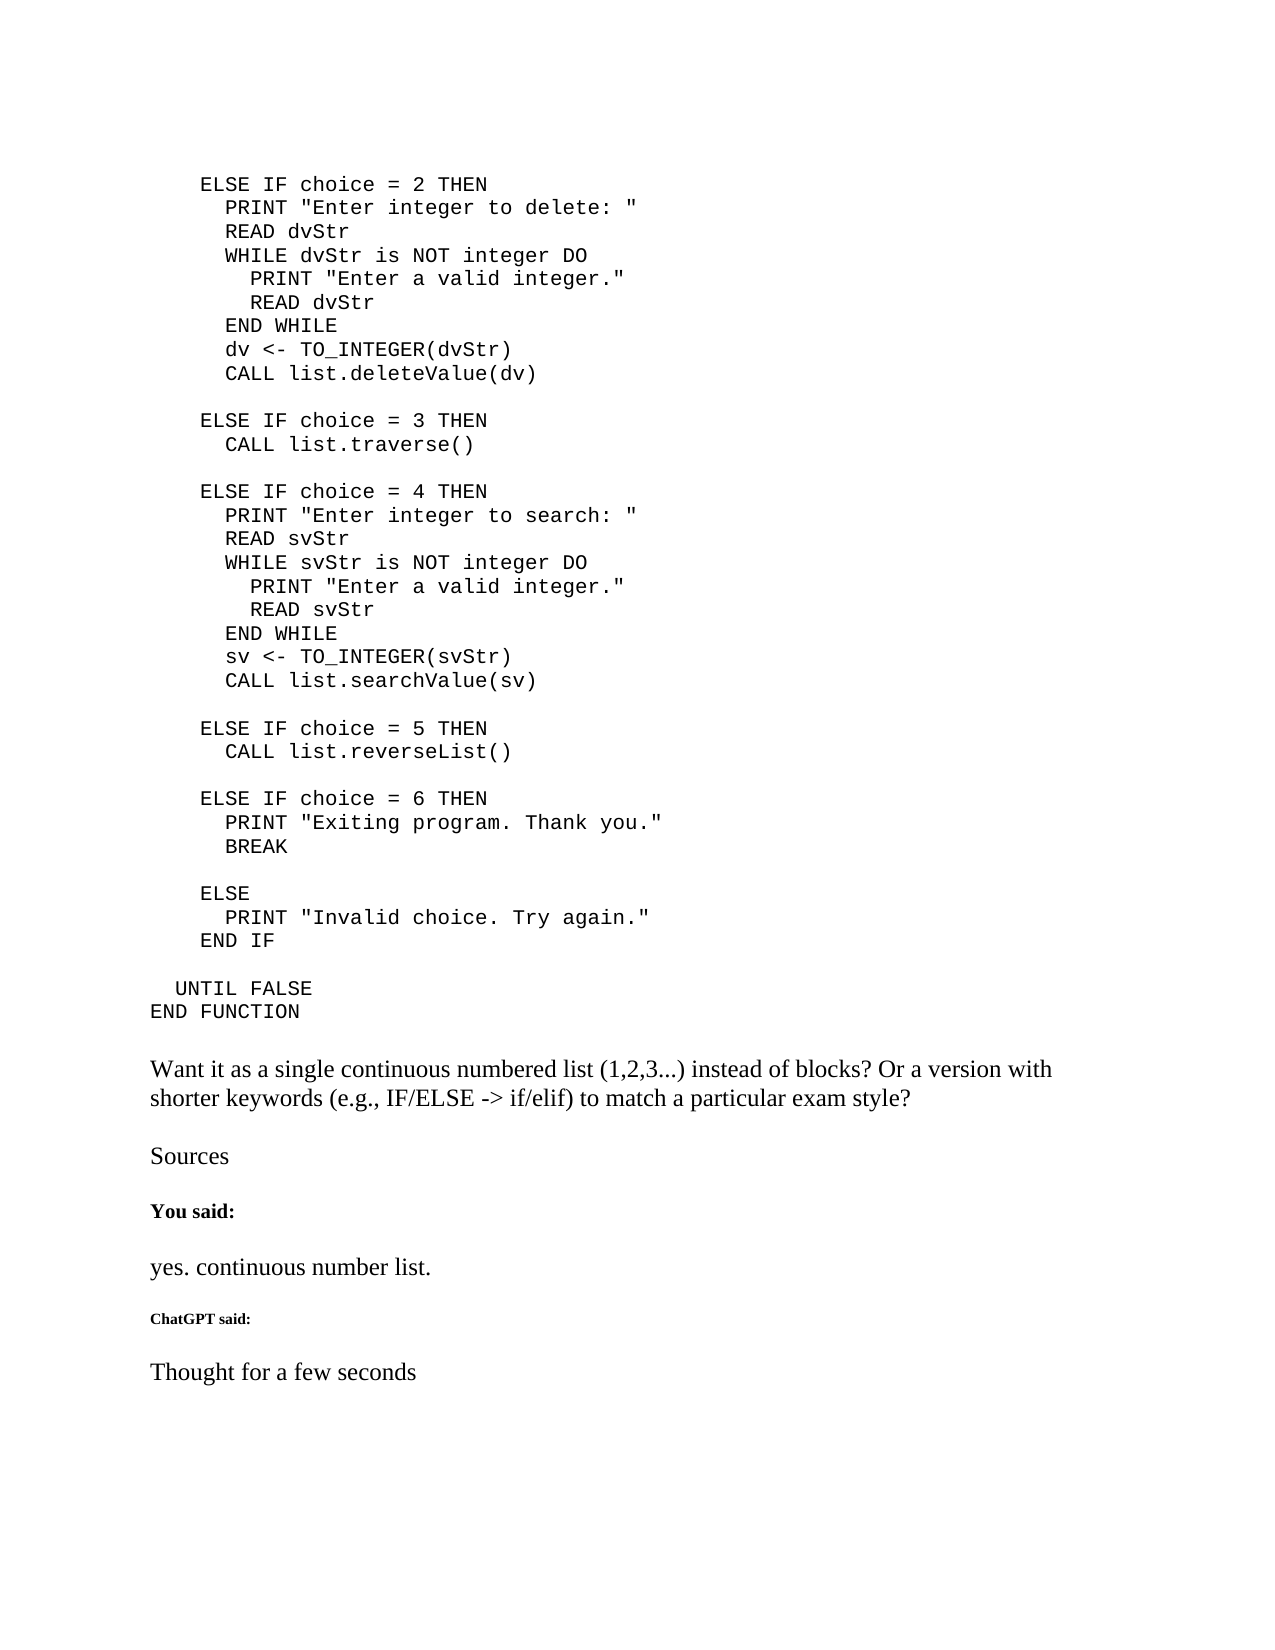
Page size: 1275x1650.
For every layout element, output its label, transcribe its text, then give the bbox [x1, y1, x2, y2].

text UNTIL FALSE [150, 978, 1125, 1001]
text Sources [150, 1141, 1125, 1169]
text ELSE IF choice = 3 THEN [150, 410, 1125, 434]
text READ svStr [150, 599, 1125, 623]
text READ svStr [150, 528, 1125, 552]
text PRINT "Invalid choice. Try again." [150, 907, 1125, 930]
text sv <- TO_INTEGER(svStr) [150, 647, 1125, 670]
text ELSE IF choice = 4 THEN [150, 481, 1125, 505]
text END IF [150, 930, 1125, 954]
text You said: [150, 1199, 1125, 1223]
text BREAK [150, 836, 1125, 859]
text CALL list.searchValue(sv) [150, 670, 1125, 694]
text ELSE IF choice = 5 THEN [150, 717, 1125, 741]
text PRINT "Enter integer to search: " [150, 505, 1125, 528]
text END FUNCTION [150, 1001, 1125, 1025]
text READ dvStr [150, 292, 1125, 316]
text END WHILE [150, 623, 1125, 647]
text PRINT "Enter integer to delete: " [150, 197, 1125, 221]
text ELSE IF choice = 2 THEN [150, 174, 1125, 197]
text PRINT "Exiting program. Thank you." [150, 812, 1125, 836]
text ELSE [150, 883, 1125, 907]
text Thought for a few seconds [150, 1357, 1125, 1386]
text Want it as a single continuous numbered list (1,2,3...) instead of blocks? Or a version with shorter keywords (e.g., IF/ELSE -> if/elif) to match a particular exam style? [150, 1054, 1125, 1112]
text PRINT "Enter a valid integer." [150, 576, 1125, 599]
text READ dvStr [150, 221, 1125, 244]
text PRINT "Enter a valid integer." [150, 268, 1125, 292]
text CALL list.traverse() [150, 434, 1125, 457]
text WHILE svStr is NOT integer DO [150, 552, 1125, 576]
text yes. continuous number list. [150, 1252, 1125, 1281]
text ChatGPT said: [150, 1310, 1125, 1328]
text CALL list.deleteValue(dv) [150, 363, 1125, 386]
text ELSE IF choice = 6 THEN [150, 788, 1125, 812]
text CALL list.reverseList() [150, 741, 1125, 765]
text dv <- TO_INTEGER(dvStr) [150, 339, 1125, 363]
text WHILE dvStr is NOT integer DO [150, 244, 1125, 268]
text END WHILE [150, 316, 1125, 339]
